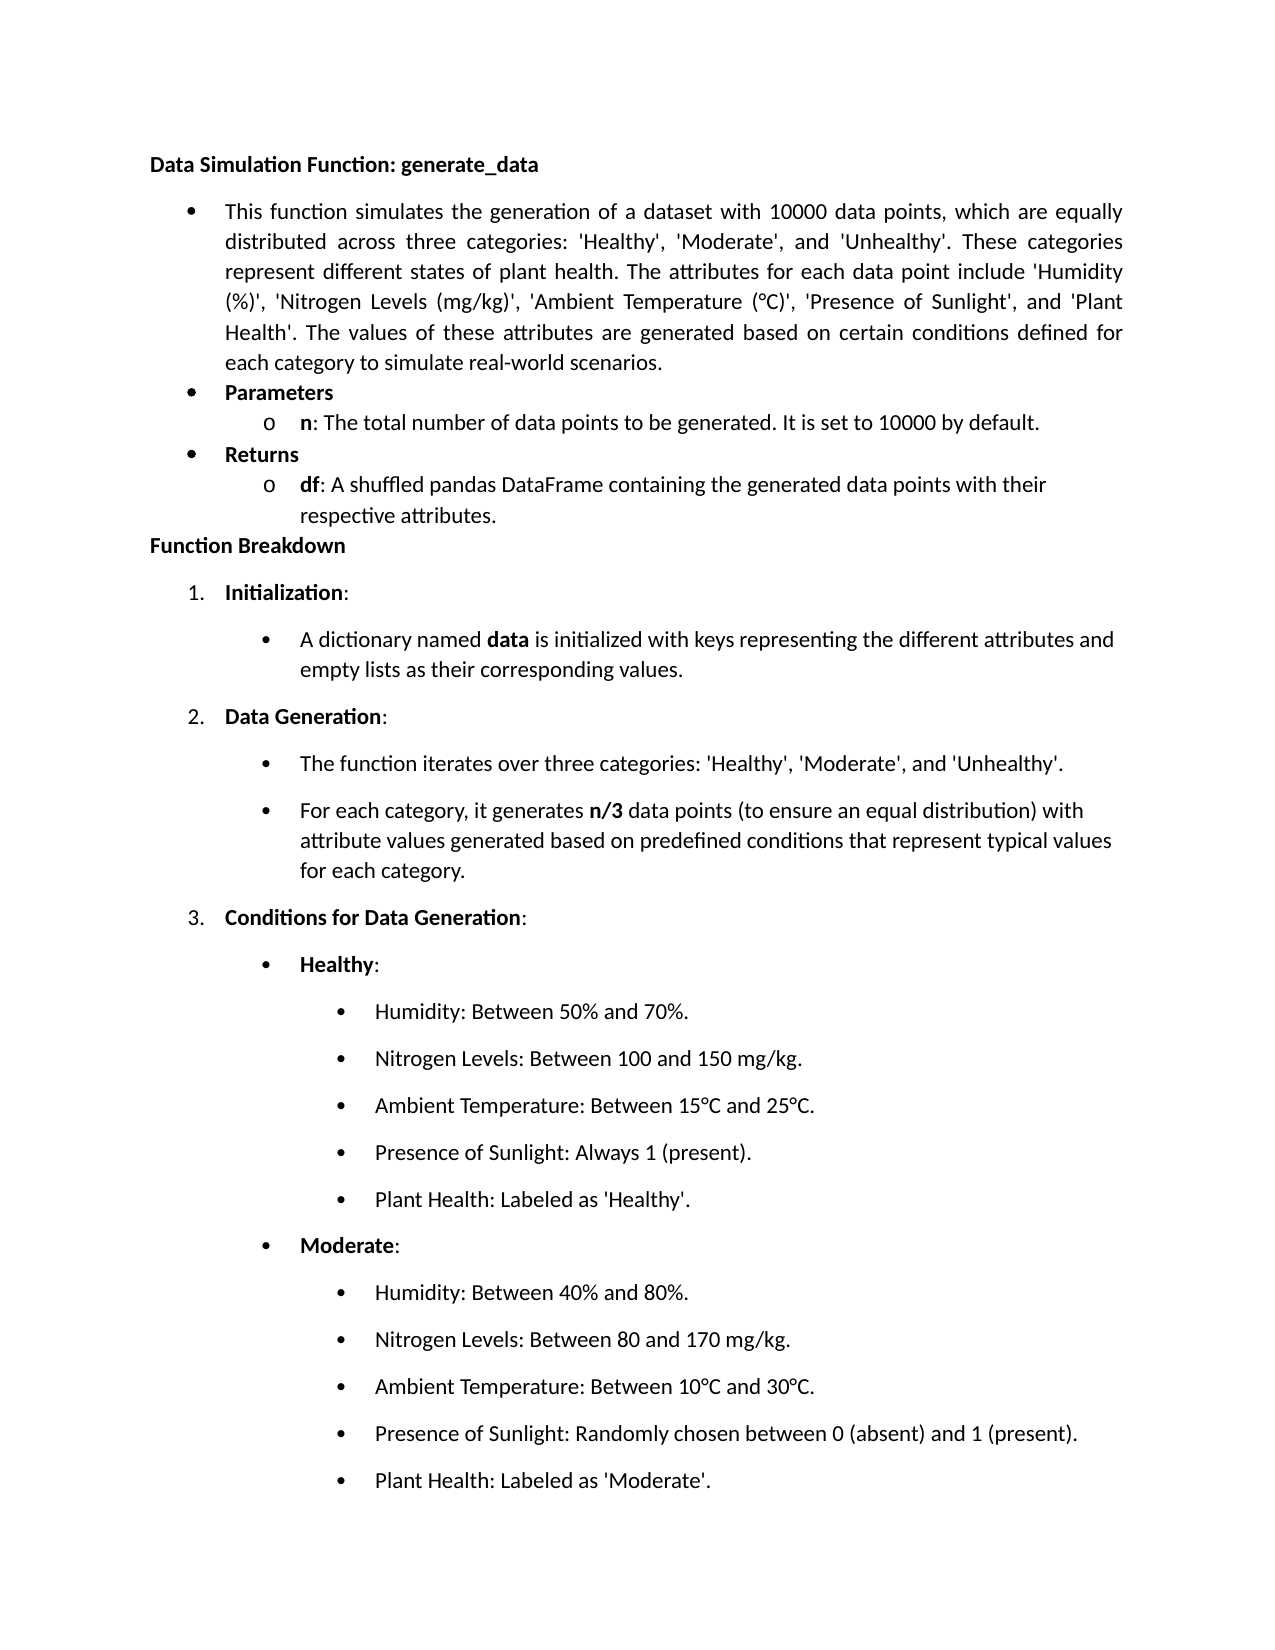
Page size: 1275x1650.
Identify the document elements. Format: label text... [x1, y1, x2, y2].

list Data Generation: [187, 702, 1125, 730]
list For each category, it generates n/3 data points (to ensure an equal distribution) with attribute values generated based on predefined conditions that represent typical values for each category. [262, 796, 1125, 884]
list Ambient Temperature: Between 10°C and 30°C. [337, 1372, 1125, 1400]
text Data Simulation Function: generate_data [150, 150, 1125, 178]
list Healthy: [262, 950, 1125, 978]
list A dictionary named data is initialized with keys representing the different attributes and empty lists as their corresponding values. [262, 625, 1125, 683]
list Plant Health: Labeled as 'Healthy'. [337, 1185, 1125, 1213]
list The function iterates over three categories: 'Healthy', 'Moderate', and 'Unhealthy'. [262, 749, 1125, 777]
list Nitrogen Levels: Between 80 and 170 mg/kg. [337, 1325, 1125, 1353]
list n: The total number of data points to be generated. It is set to 10000 by default. [262, 408, 1125, 437]
list Initialization: [187, 578, 1125, 606]
list Ambient Temperature: Between 15°C and 25°C. [337, 1091, 1125, 1119]
list This function simulates the generation of a dataset with 10000 data points, which are equally distributed across three categories: 'Healthy', 'Moderate', and 'Unhealthy'. These categories represent different states of plant health. The attributes for each data point include 'Humidity (%)', 'Nitrogen Levels (mg/kg)', 'Ambient Temperature (°C)', 'Presence of Sunlight', and 'Plant Health'. The values of these attributes are generated based on certain conditions defined for each category to simulate real-world scenarios. [187, 197, 1125, 376]
list Conditions for Data Generation: [187, 903, 1125, 931]
list Humidity: Between 40% and 80%. [337, 1278, 1125, 1306]
list Nitrogen Levels: Between 100 and 150 mg/kg. [337, 1044, 1125, 1072]
list Presence of Sunlight: Always 1 (present). [337, 1138, 1125, 1166]
list Parameters [187, 378, 1125, 406]
text Function Breakdown [150, 532, 1125, 559]
list df: A shuffled pandas DataFrame containing the generated data points with their respective attributes. [262, 470, 1125, 529]
list Moderate: [262, 1232, 1125, 1259]
list Plant Health: Labeled as 'Moderate'. [337, 1466, 1125, 1494]
list Returns [187, 440, 1125, 468]
list Humidity: Between 50% and 70%. [337, 997, 1125, 1025]
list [337, 1419, 1125, 1447]
